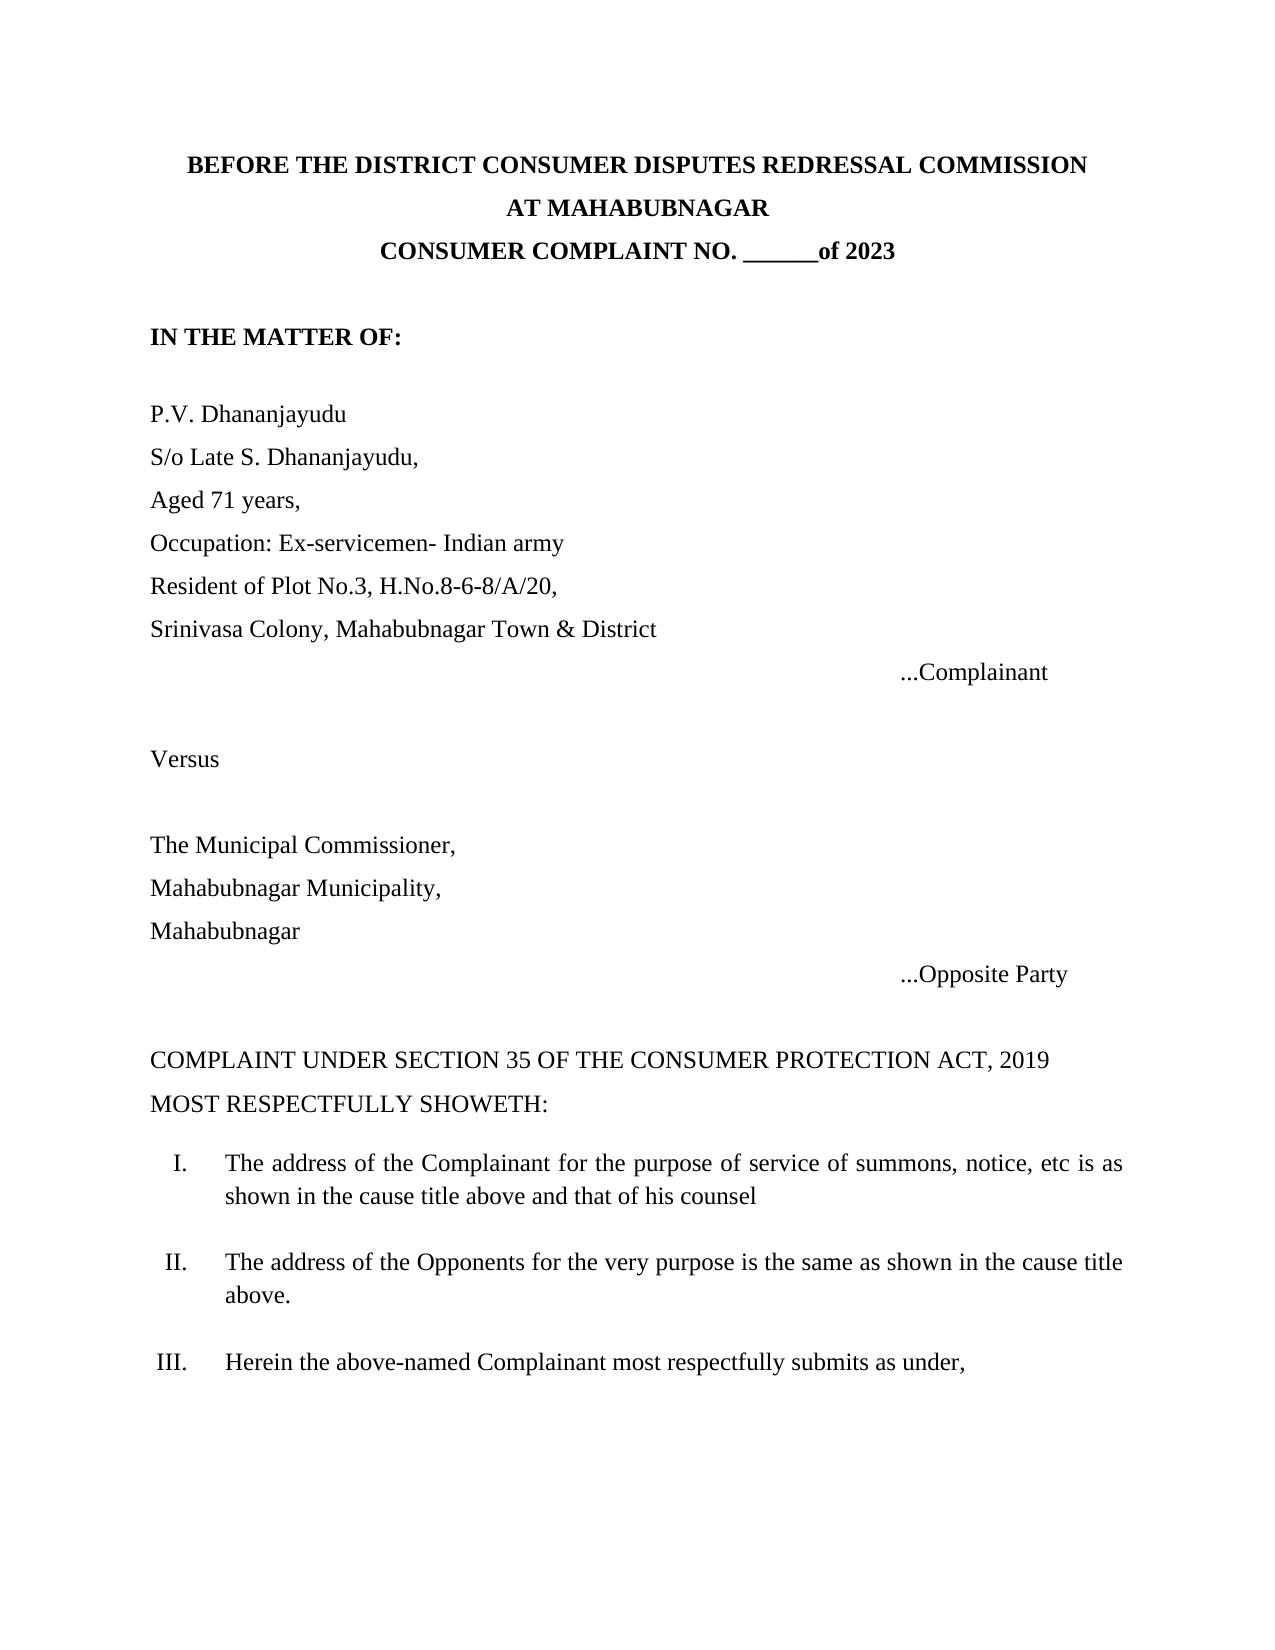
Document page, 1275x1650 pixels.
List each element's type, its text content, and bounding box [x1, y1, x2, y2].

text IN THE MATTER OF: [150, 322, 1125, 351]
text P.V. Dhananjayudu [150, 399, 1125, 427]
text MOST RESPECTFULLY SHOWETH: [150, 1089, 1125, 1117]
text CONSUMER COMPLAINT NO. ______of 2023 [150, 236, 1125, 265]
text ...Opposite Party [825, 959, 1125, 988]
text COMPLAINT UNDER SECTION 35 OF THE CONSUMER PROTECTION ACT, 2019 [150, 1046, 1125, 1074]
text S/o Late S. Dhananjayudu, [150, 442, 1125, 471]
text Aged 71 years, [150, 485, 1125, 514]
list The address of the Opponents for the very purpose is the same as shown in the cause title above. [187, 1247, 1125, 1309]
text BEFORE THE DISTRICT CONSUMER DISPUTES REDRESSAL COMMISSION [150, 150, 1125, 179]
text Resident of Plot No.3, H.No.8-6-8/A/20, [150, 571, 1125, 600]
text Occupation: Ex-servicemen- Indian army [150, 528, 1125, 557]
text AT MAHABUBNAGAR [150, 193, 1125, 222]
text ...Complainant [825, 657, 1125, 686]
text Versus [150, 744, 1125, 772]
text Mahabubnagar [150, 916, 1125, 945]
text Srinivasa Colony, Mahabubnagar Town & District [150, 614, 1125, 643]
list The address of the Complainant for the purpose of service of summons, notice, etc is as shown in the cause title above and that of his counsel [187, 1148, 1125, 1210]
text The Municipal Commissioner, [150, 830, 1125, 859]
list Herein the above-named Complainant most respectfully submits as under, [187, 1347, 1125, 1375]
text Mahabubnagar Municipality, [150, 873, 1125, 902]
